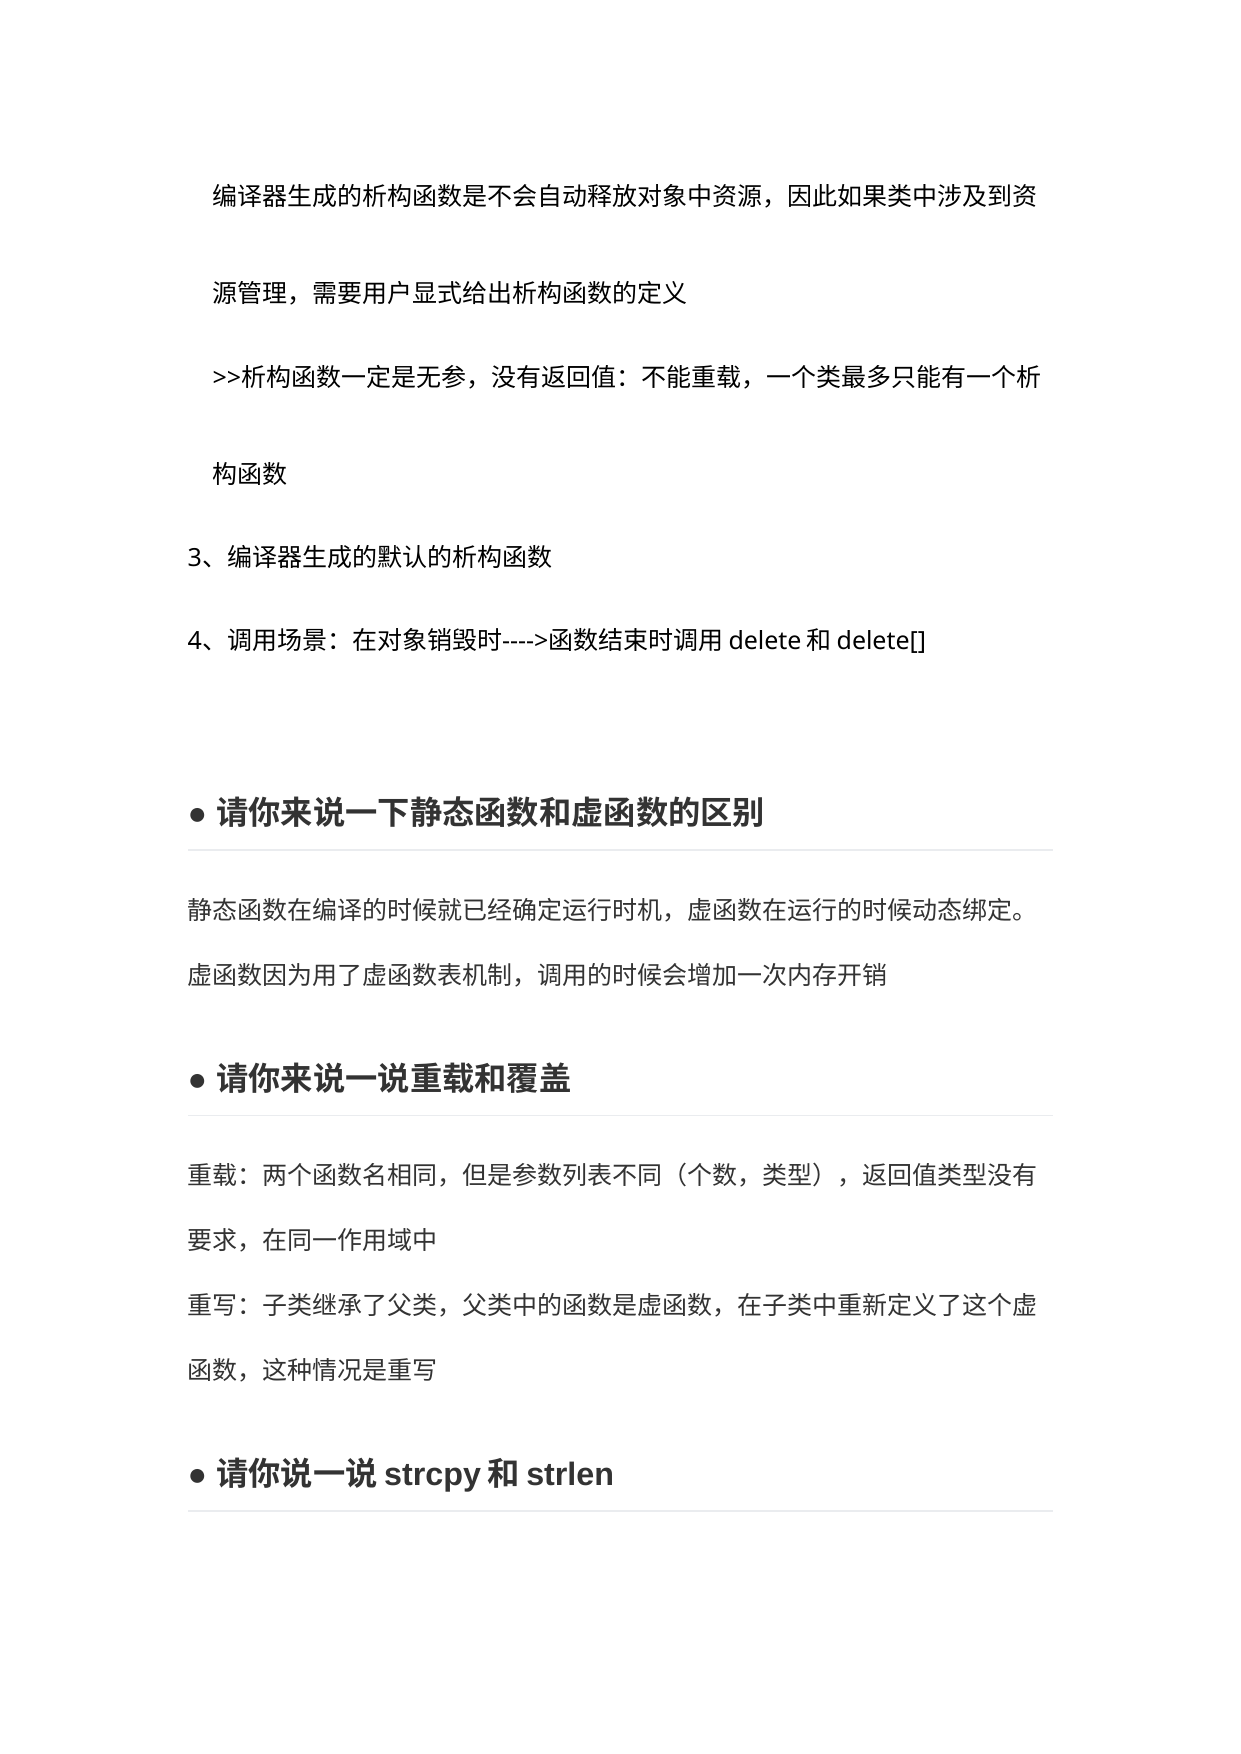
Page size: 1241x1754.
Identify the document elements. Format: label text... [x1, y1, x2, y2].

subtitle ● 请你说一说strcpy和strlen [187, 1439, 1053, 1512]
text 4、调用场景：在对象销毁时---->函数结束时调用delete和delete[] [187, 606, 1053, 671]
text 静态函数在编译的时候就已经确定运行时机，虚函数在运行的时候动态绑定。虚函数因为用了虚函数表机制，调用的时候会增加一次内存开销 [187, 876, 1053, 1006]
subtitle ● 请你来说一下静态函数和虚函数的区别 [187, 778, 1053, 851]
text 重载：两个函数名相同，但是参数列表不同（个数，类型），返回值类型没有要求，在同一作用域中 重写：子类继承了父类，父类中的函数是虚函数，在子类中重新定义了这个虚函数，这种情况是重写 [187, 1141, 1053, 1401]
text >>析构函数一定是无参，没有返回值：不能重载，一个类最多只能有一个析构函数 [212, 343, 1053, 505]
text 3、编译器生成的默认的析构函数 [187, 523, 1053, 588]
text 编译器生成的析构函数是不会自动释放对象中资源，因此如果类中涉及到资源管理，需要用户显式给出析构函数的定义 [212, 162, 1053, 324]
subtitle ● 请你来说一说重载和覆盖 [187, 1043, 1053, 1116]
